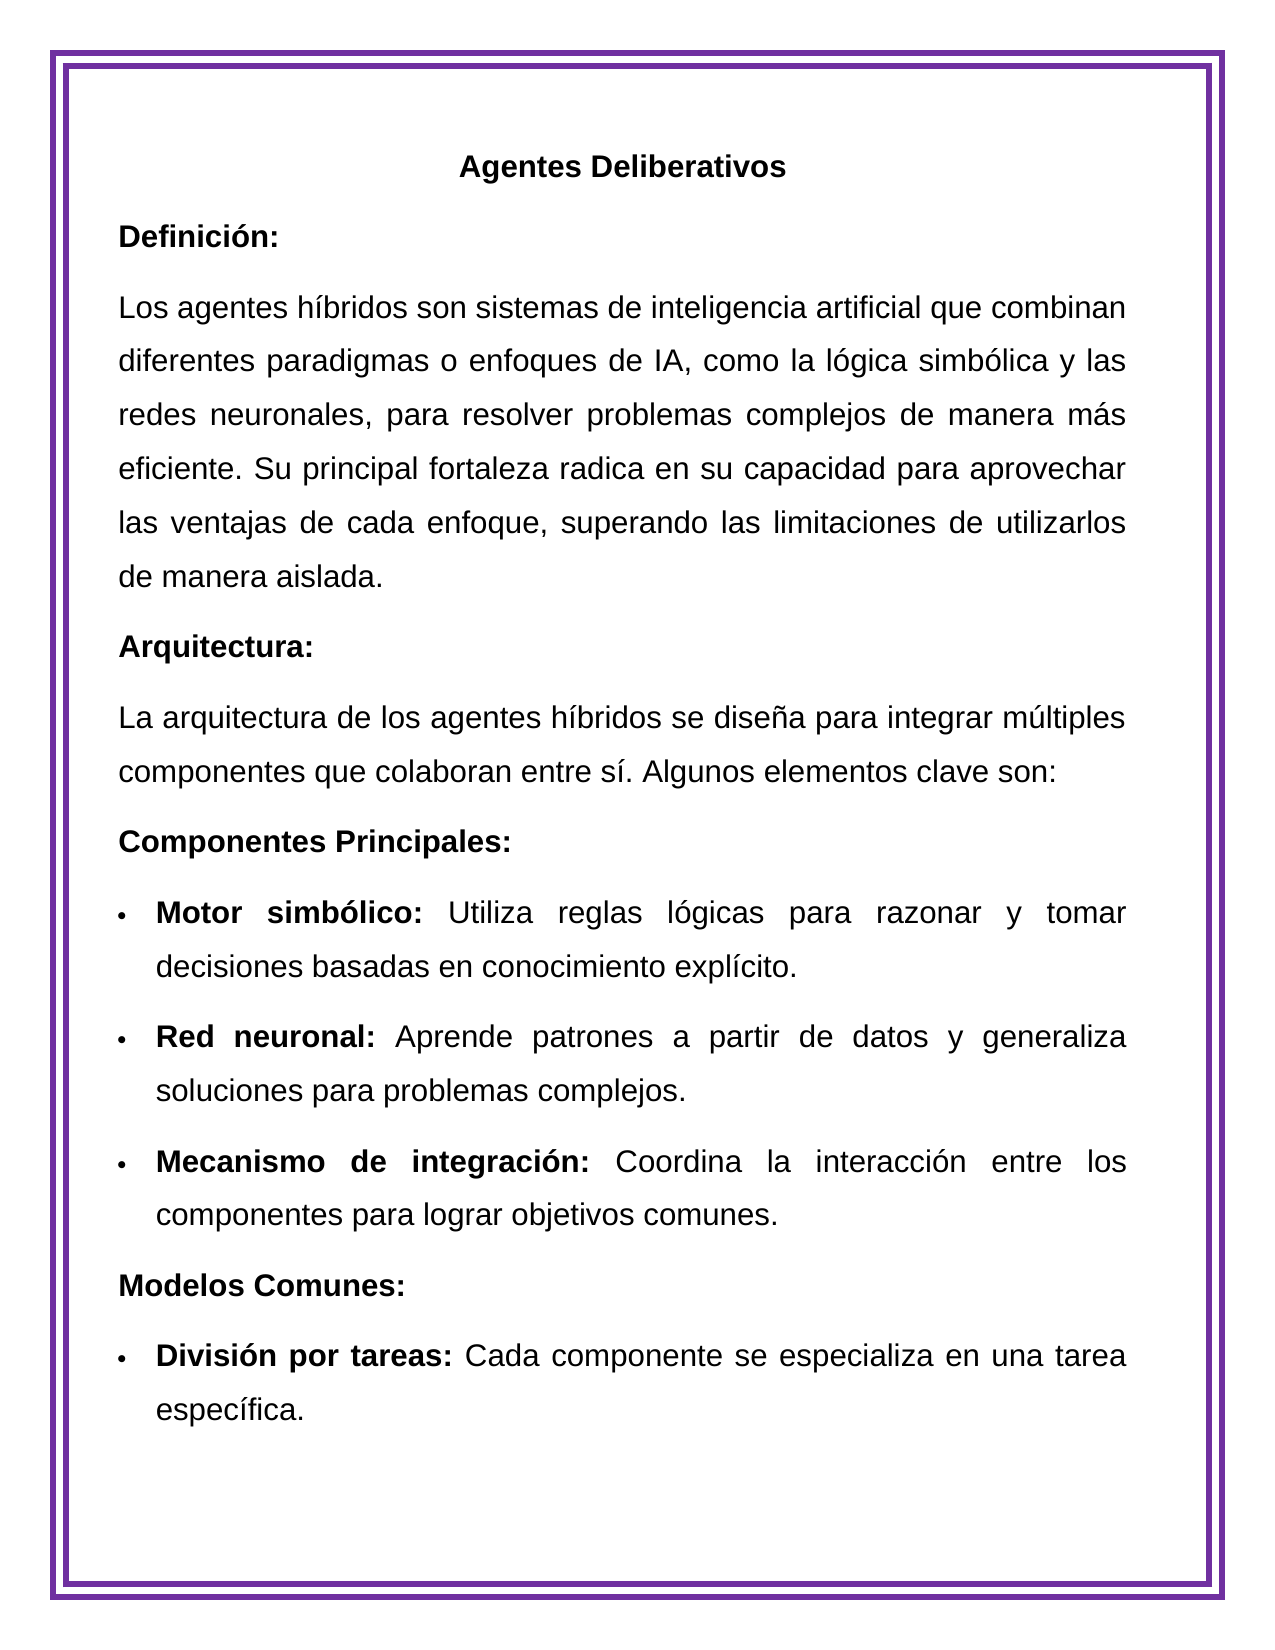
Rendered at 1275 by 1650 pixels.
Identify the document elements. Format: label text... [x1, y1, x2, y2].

text La arquitectura de los agentes híbridos se diseña para integrar múltiples componentes que colaboran entre sí. Algunos elementos clave son: [118, 699, 1127, 789]
text Los agentes híbridos son sistemas de inteligencia artificial que combinan diferentes paradigmas o enfoques de IA, como la lógica simbólica y las redes neuronales, para resolver problemas complejos de manera más eficiente. Su principal fortaleza radica en su capacidad para aprovechar las ventajas de cada enfoque, superando las limitaciones de utilizarlos de manera aislada. [118, 289, 1127, 594]
text Componentes Principales: [118, 823, 1127, 859]
list División por tareas: Cada componente se especializa en una tarea específica. [118, 1337, 1127, 1427]
list Mecanismo de integración: Coordina la interacción entre los componentes para lograr objetivos comunes. [118, 1143, 1127, 1232]
text Arquitectura: [118, 628, 1127, 664]
list Red neuronal: Aprende patrones a partir de datos y generaliza soluciones para problemas complejos. [118, 1018, 1127, 1108]
list Motor simbólico: Utiliza reglas lógicas para razonar y tomar decisiones basadas en conocimiento explícito. [118, 894, 1127, 984]
text Agentes Deliberativos [118, 148, 1127, 183]
text Definición: [118, 218, 1127, 254]
text Modelos Comunes: [118, 1267, 1127, 1303]
